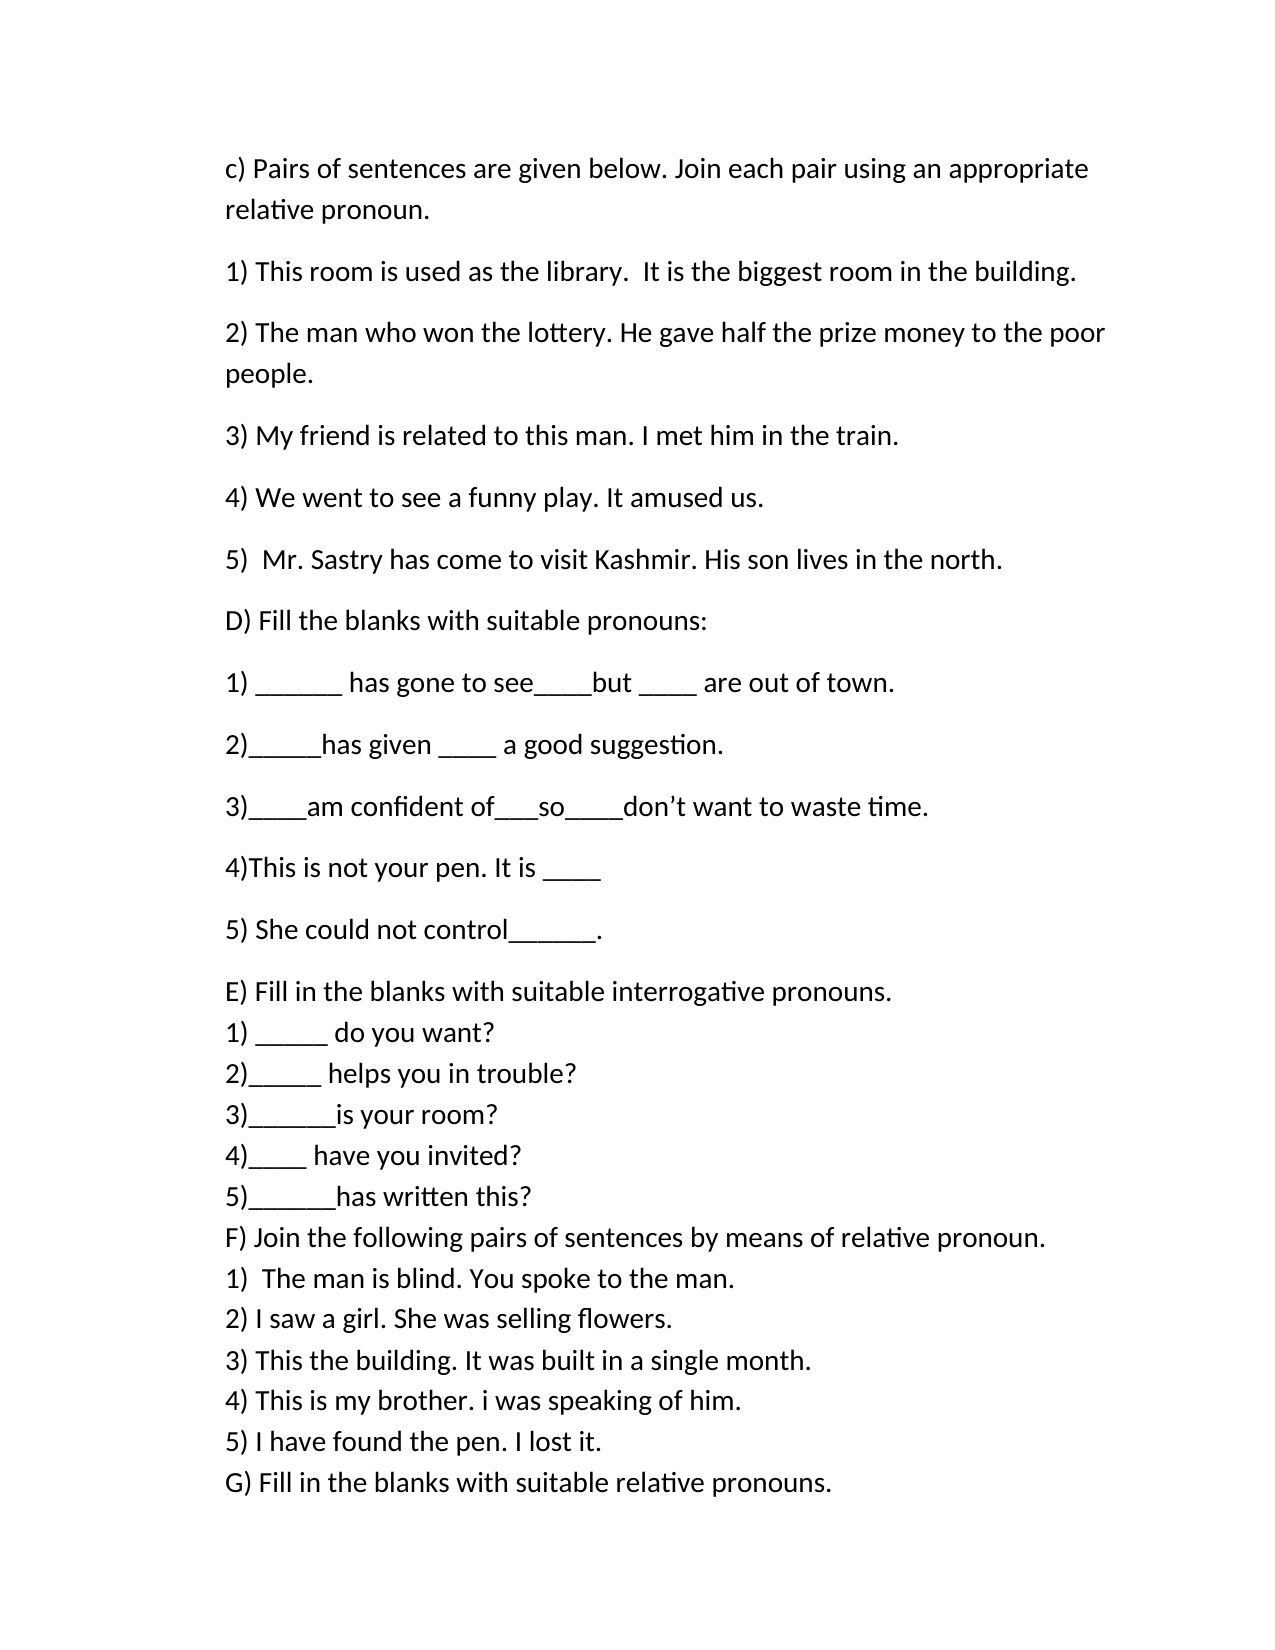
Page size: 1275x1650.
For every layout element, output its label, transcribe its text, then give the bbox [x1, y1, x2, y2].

list 4)____ have you invited? [225, 1137, 1125, 1172]
text 1) ______ has gone to see____but ____ are out of town. [225, 664, 1125, 700]
text 3)____am confident of___so____don’t want to waste time. [225, 788, 1125, 823]
list 5) I have found the pen. I lost it. [225, 1423, 1125, 1459]
list 1) The man is blind. You spoke to the man. [225, 1260, 1125, 1295]
list G) Fill in the blanks with suitable relative pronouns. [225, 1464, 1125, 1500]
text 2) The man who won the lottery. He gave half the prize money to the poor people. [225, 314, 1125, 391]
list 1) _____ do you want? [225, 1014, 1125, 1050]
text 2)_____has given ____ a good suggestion. [225, 726, 1125, 762]
text 4)This is not your pen. It is ____ [225, 849, 1125, 885]
list 2) I saw a girl. She was selling flowers. [225, 1301, 1125, 1336]
list 3) This the building. It was built in a single month. [225, 1342, 1125, 1377]
list E) Fill in the blanks with suitable interrogative pronouns. [225, 973, 1125, 1009]
list 2)_____ helps you in trouble? [225, 1055, 1125, 1091]
text D) Fill the blanks with suitable pronouns: [225, 602, 1125, 638]
text 5) She could not control______. [225, 911, 1125, 947]
list F) Join the following pairs of sentences by means of relative pronoun. [225, 1219, 1125, 1254]
text 5) Mr. Sastry has come to visit Kashmir. His son lives in the north. [225, 541, 1125, 576]
list 4) This is my brother. i was speaking of him. [225, 1382, 1125, 1418]
list 5)______has written this? [225, 1178, 1125, 1213]
text c) Pairs of sentences are given below. Join each pair using an appropriate relative pronoun. [225, 150, 1125, 227]
text 1) This room is used as the library. It is the biggest room in the building. [225, 253, 1125, 288]
text 3) My friend is related to this man. I met him in the train. [225, 417, 1125, 453]
text 4) We went to see a funny play. It amused us. [225, 479, 1125, 514]
list 3)______is your room? [225, 1096, 1125, 1132]
